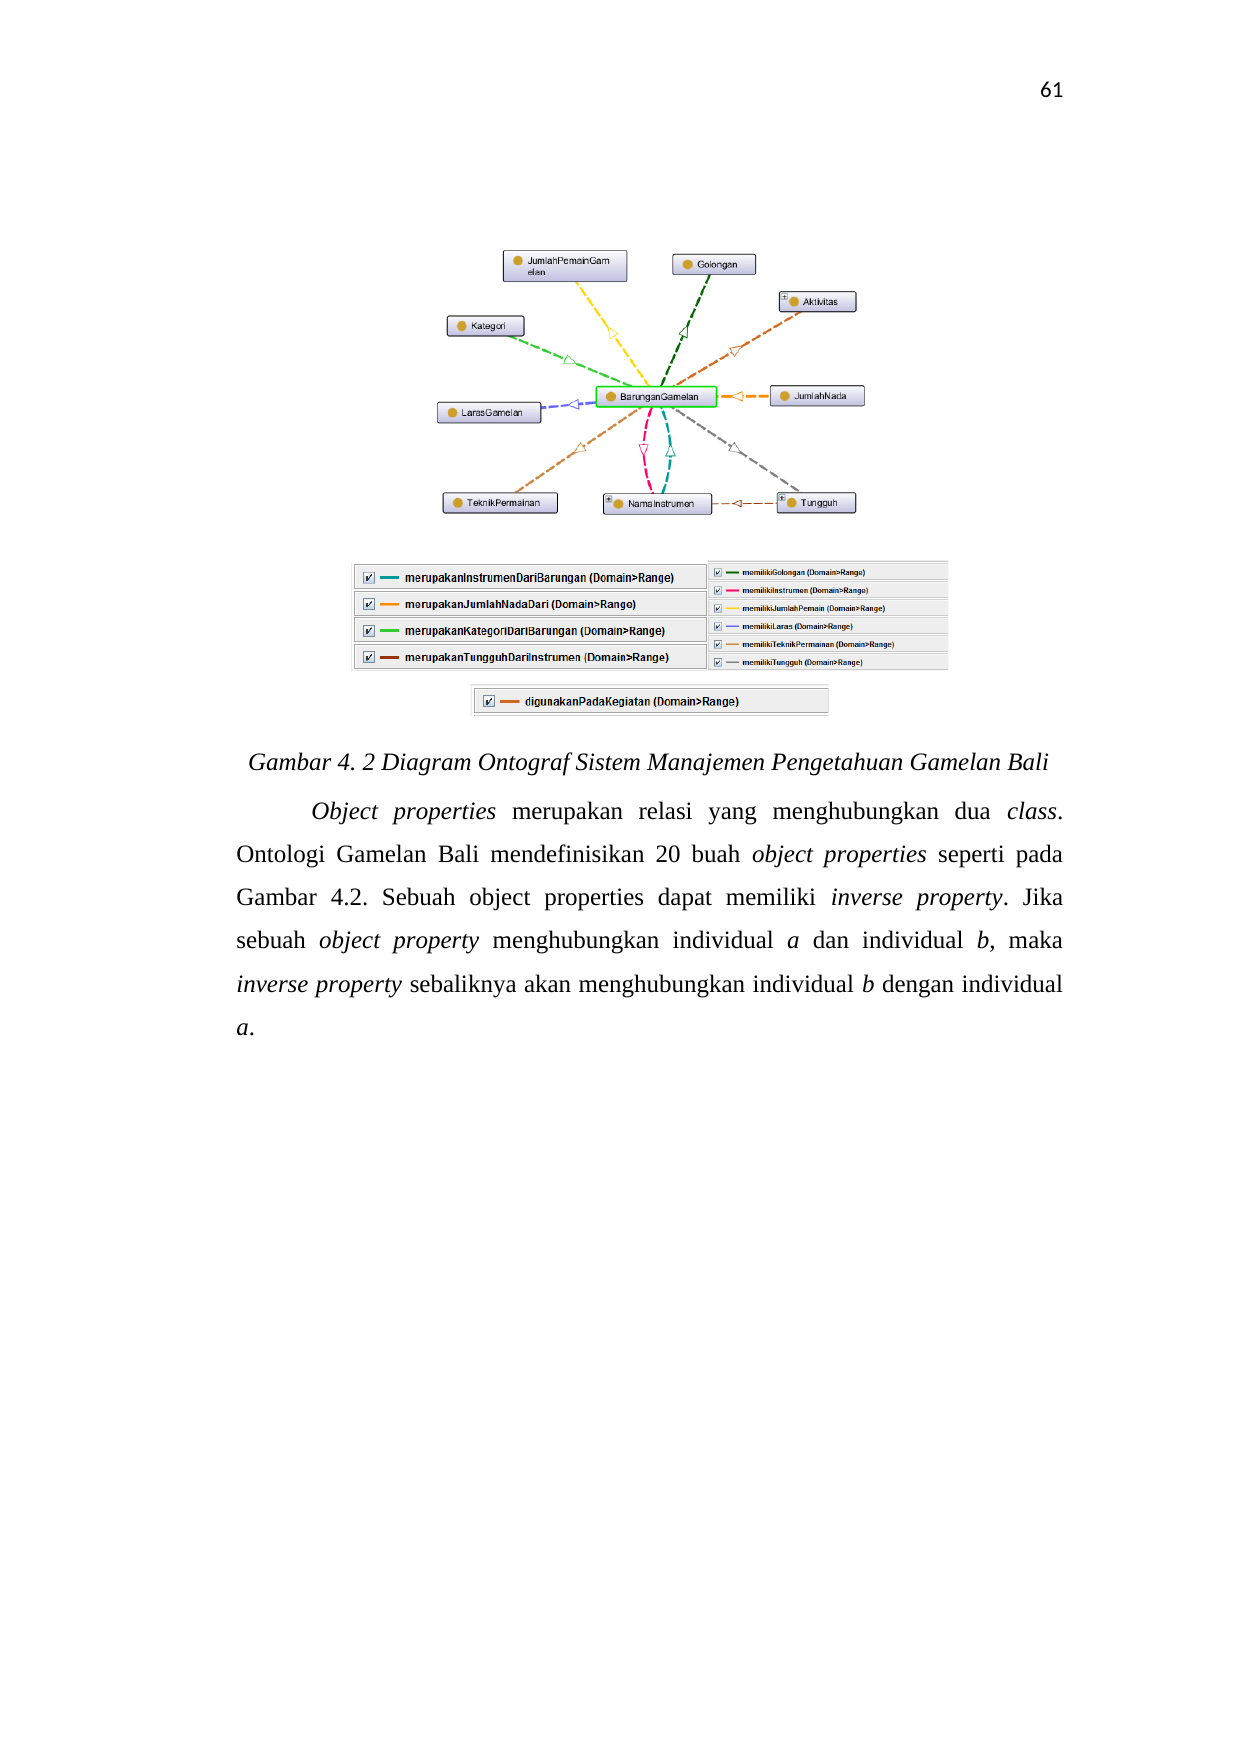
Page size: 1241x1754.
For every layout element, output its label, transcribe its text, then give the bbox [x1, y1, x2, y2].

text Object properties merupakan relasi yang menghubungkan dua class. Ontologi Gamelan Bali mendefinisikan 20 buah object properties seperti pada Gambar 4.2. Sebuah object properties dapat memiliki inverse property. Jika sebuah object property menghubungkan individual a dan individual b, maka inverse property sebaliknya akan menghubungkan individual b dengan individual a. [236, 796, 1063, 1041]
text Gambar 4. 2 Diagram Ontograf Sistem Manajemen Pengetahuan Gamelan Bali [236, 747, 1063, 775]
picture [351, 560, 949, 671]
picture [470, 684, 829, 716]
picture [427, 236, 872, 522]
